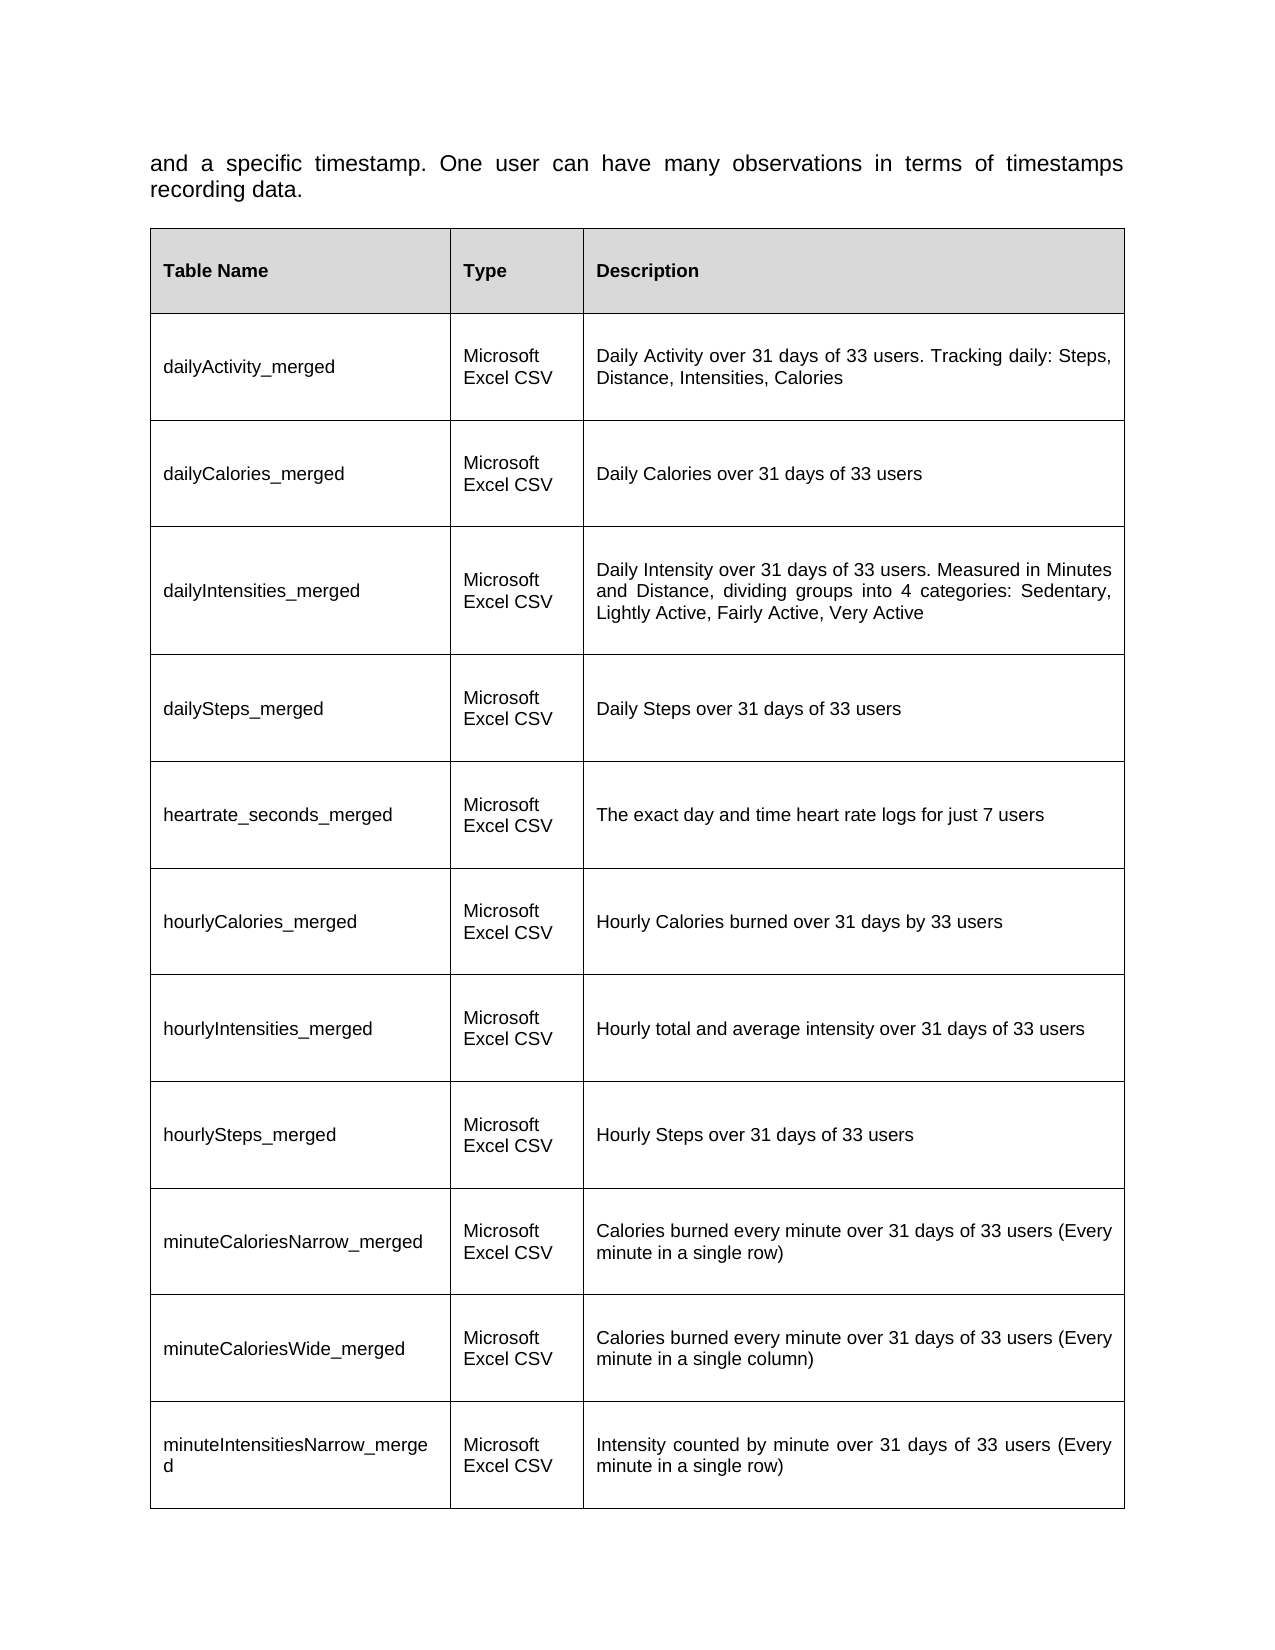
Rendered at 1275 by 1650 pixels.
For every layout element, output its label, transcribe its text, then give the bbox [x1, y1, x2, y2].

table_cell Intensity counted by minute over 31 days of 33 users (Every minute in a single row) [584, 1402, 1124, 1508]
table_cell Microsoft Excel CSV [451, 527, 583, 654]
table_cell minuteIntensitiesNarrow_merged [151, 1402, 450, 1508]
table_cell hourlyIntensities_merged [151, 975, 450, 1081]
table_header Table Name [151, 229, 450, 313]
table_cell Microsoft Excel CSV [451, 314, 583, 419]
table_cell Daily Intensity over 31 days of 33 users. Measured in Minutes and Distance, dividing groups into 4 categories: Sedentary, Lightly Active, Fairly Active, Very Active [584, 527, 1124, 654]
table_cell dailySteps_merged [151, 655, 450, 761]
table_cell dailyCalories_merged [151, 421, 450, 526]
table_cell dailyIntensities_merged [151, 527, 450, 654]
table_header Type [451, 229, 583, 313]
table_cell Microsoft Excel CSV [451, 1295, 583, 1401]
table_cell Microsoft Excel CSV [451, 1189, 583, 1294]
table_cell Calories burned every minute over 31 days of 33 users (Every minute in a single row) [584, 1189, 1124, 1294]
table_cell Daily Activity over 31 days of 33 users. Tracking daily: Steps, Distance, Intensities, Calories [584, 314, 1124, 419]
table_cell heartrate_seconds_merged [151, 762, 450, 868]
table_cell dailyActivity_merged [151, 314, 450, 419]
table_cell Microsoft Excel CSV [451, 421, 583, 526]
table_cell Hourly Steps over 31 days of 33 users [584, 1082, 1124, 1188]
table_cell Microsoft Excel CSV [451, 1082, 583, 1188]
table_cell Microsoft Excel CSV [451, 655, 583, 761]
table_cell The exact day and time heart rate logs for just 7 users [584, 762, 1124, 868]
table_cell hourlyCalories_merged [151, 869, 450, 974]
table_cell Hourly total and average intensity over 31 days of 33 users [584, 975, 1124, 1081]
table_cell Microsoft Excel CSV [451, 869, 583, 974]
table_cell Microsoft Excel CSV [451, 762, 583, 868]
table_cell Hourly Calories burned over 31 days by 33 users [584, 869, 1124, 974]
table_cell Calories burned every minute over 31 days of 33 users (Every minute in a single column) [584, 1295, 1124, 1401]
table_cell hourlySteps_merged [151, 1082, 450, 1188]
table_cell minuteCaloriesNarrow_merged [151, 1189, 450, 1294]
table_header Description [584, 229, 1124, 313]
table_cell Daily Calories over 31 days of 33 users [584, 421, 1124, 526]
table_cell Microsoft Excel CSV [451, 1402, 583, 1508]
table_cell minuteCaloriesWide_merged [151, 1295, 450, 1401]
table_cell Daily Steps over 31 days of 33 users [584, 655, 1124, 761]
table_cell Microsoft Excel CSV [451, 975, 583, 1081]
